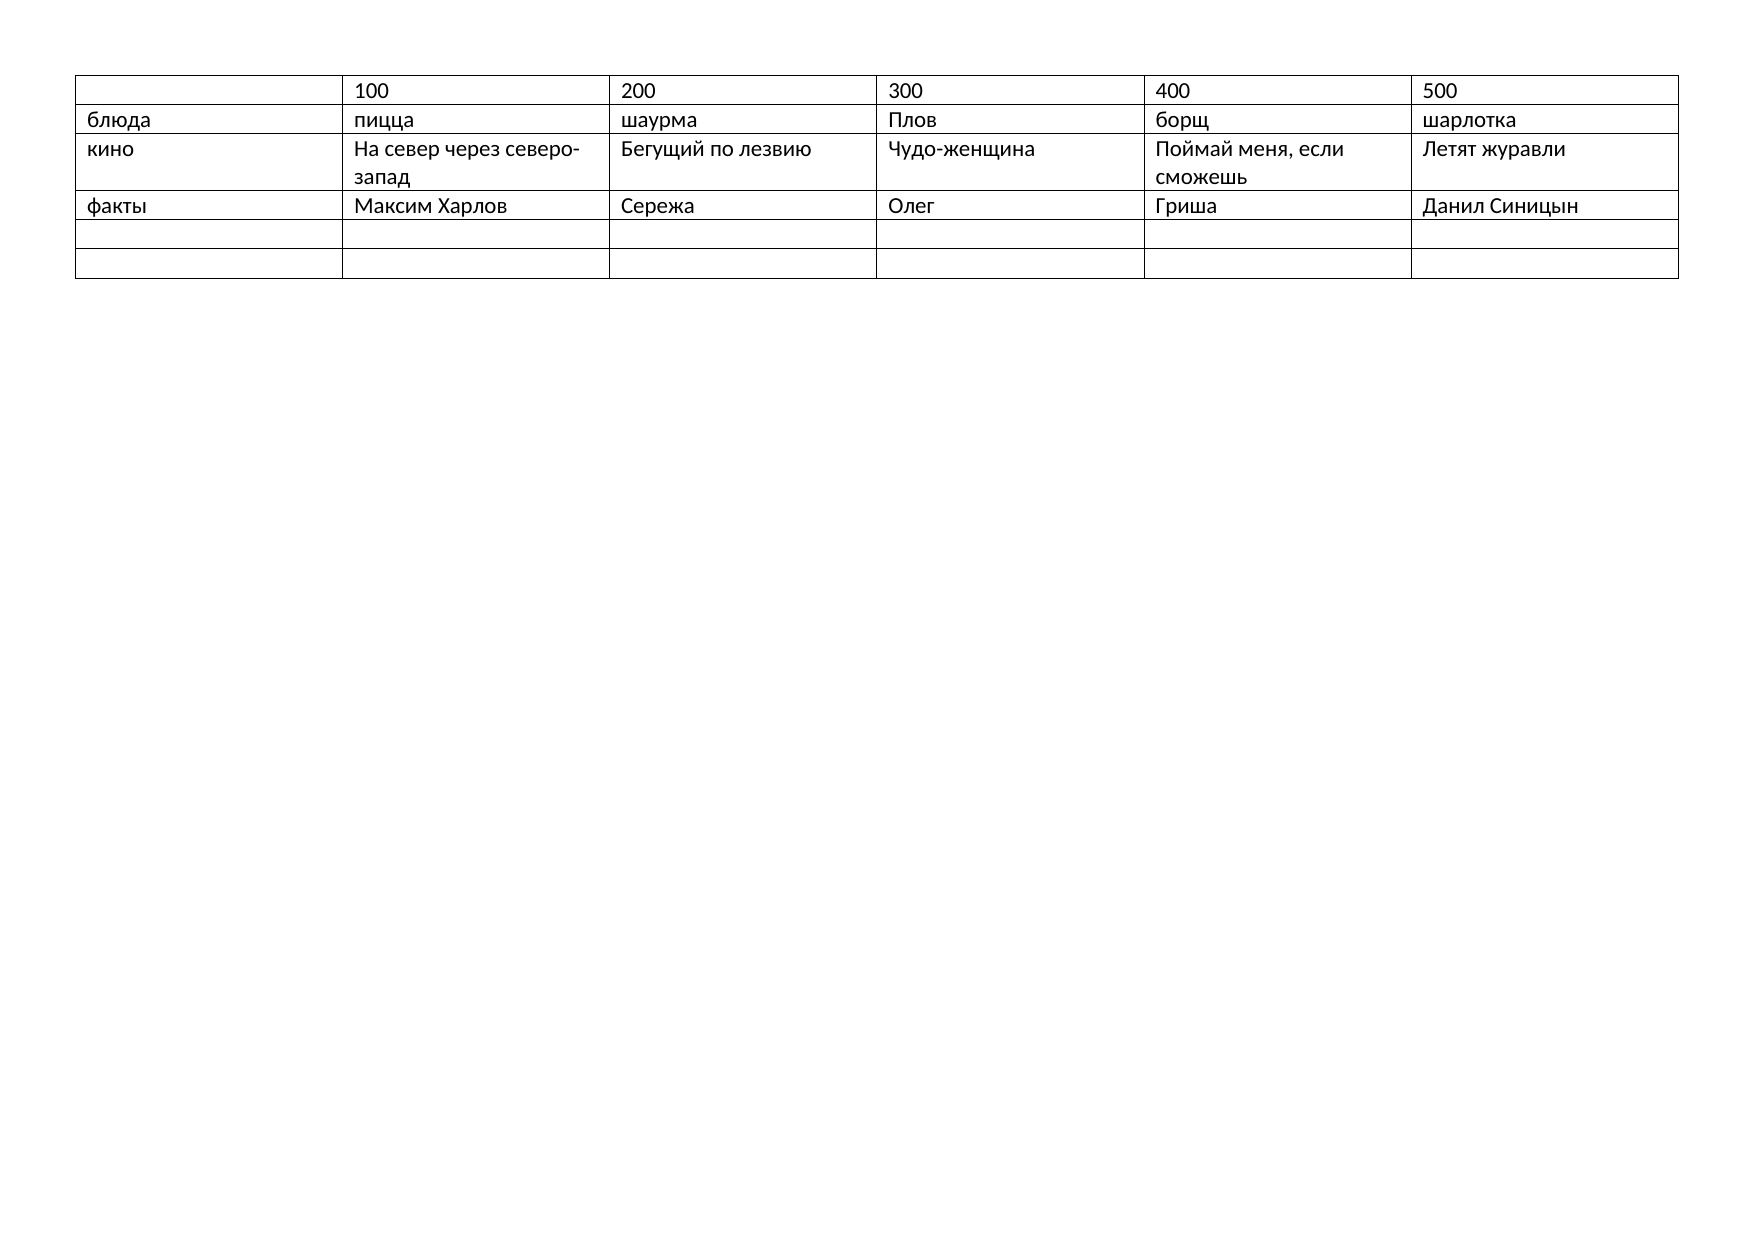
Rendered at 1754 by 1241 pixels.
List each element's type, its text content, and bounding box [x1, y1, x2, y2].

table_cell [76, 220, 342, 248]
table_cell Данил Синицын [1412, 191, 1678, 219]
table_cell блюда [76, 105, 342, 133]
table_cell [76, 249, 342, 277]
table_header 500 [1412, 76, 1678, 104]
table_cell Летят журавли [1412, 134, 1678, 190]
table_cell [1145, 220, 1411, 248]
table_cell Олег [877, 191, 1144, 219]
table_cell [343, 249, 609, 277]
table_cell [1412, 249, 1678, 277]
table_cell пицца [343, 105, 609, 133]
table_cell На север через северо-запад [343, 134, 609, 190]
table_cell [1412, 220, 1678, 248]
table_cell Поймай меня, если сможешь [1145, 134, 1411, 190]
table_cell [610, 220, 876, 248]
table_cell шаурма [610, 105, 876, 133]
table_cell борщ [1145, 105, 1411, 133]
table_cell Гриша [1145, 191, 1411, 219]
table_cell [877, 249, 1144, 277]
table_cell кино [76, 134, 342, 190]
table_cell Бегущий по лезвию [610, 134, 876, 190]
table_cell [343, 220, 609, 248]
table_cell шарлотка [1412, 105, 1678, 133]
table_header 200 [610, 76, 876, 104]
table_header 400 [1145, 76, 1411, 104]
table_cell Максим Харлов [343, 191, 609, 219]
table_cell Сережа [610, 191, 876, 219]
table_header 300 [877, 76, 1144, 104]
table_cell [610, 249, 876, 277]
table_cell факты [76, 191, 342, 219]
table_header [76, 76, 342, 104]
table_cell Плов [877, 105, 1144, 133]
table_cell [877, 220, 1144, 248]
table_cell Чудо-женщина [877, 134, 1144, 190]
table_cell [1145, 249, 1411, 277]
table_header 100 [343, 76, 609, 104]
